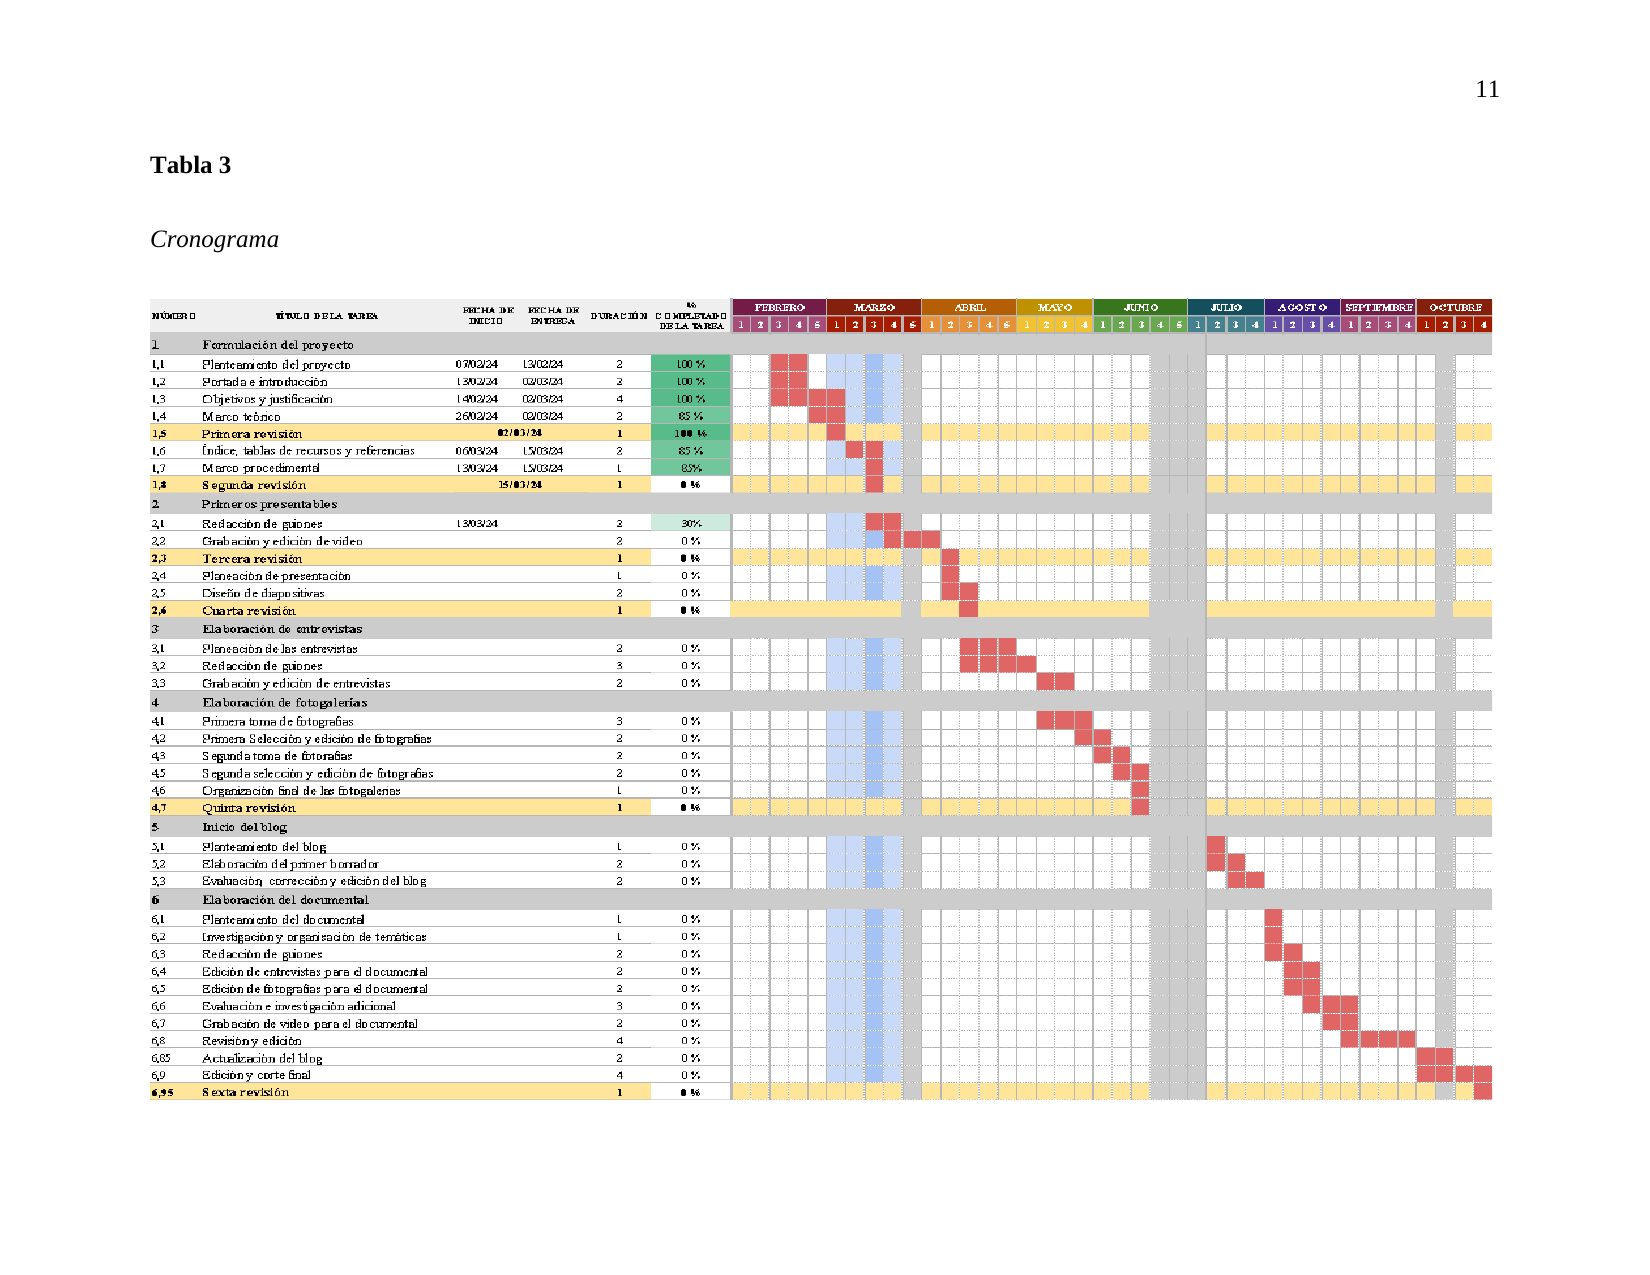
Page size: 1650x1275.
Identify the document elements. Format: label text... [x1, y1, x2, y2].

subtitle Tabla 3 [150, 150, 1500, 179]
text Cronograma [150, 224, 1500, 253]
picture [150, 298, 1493, 1100]
